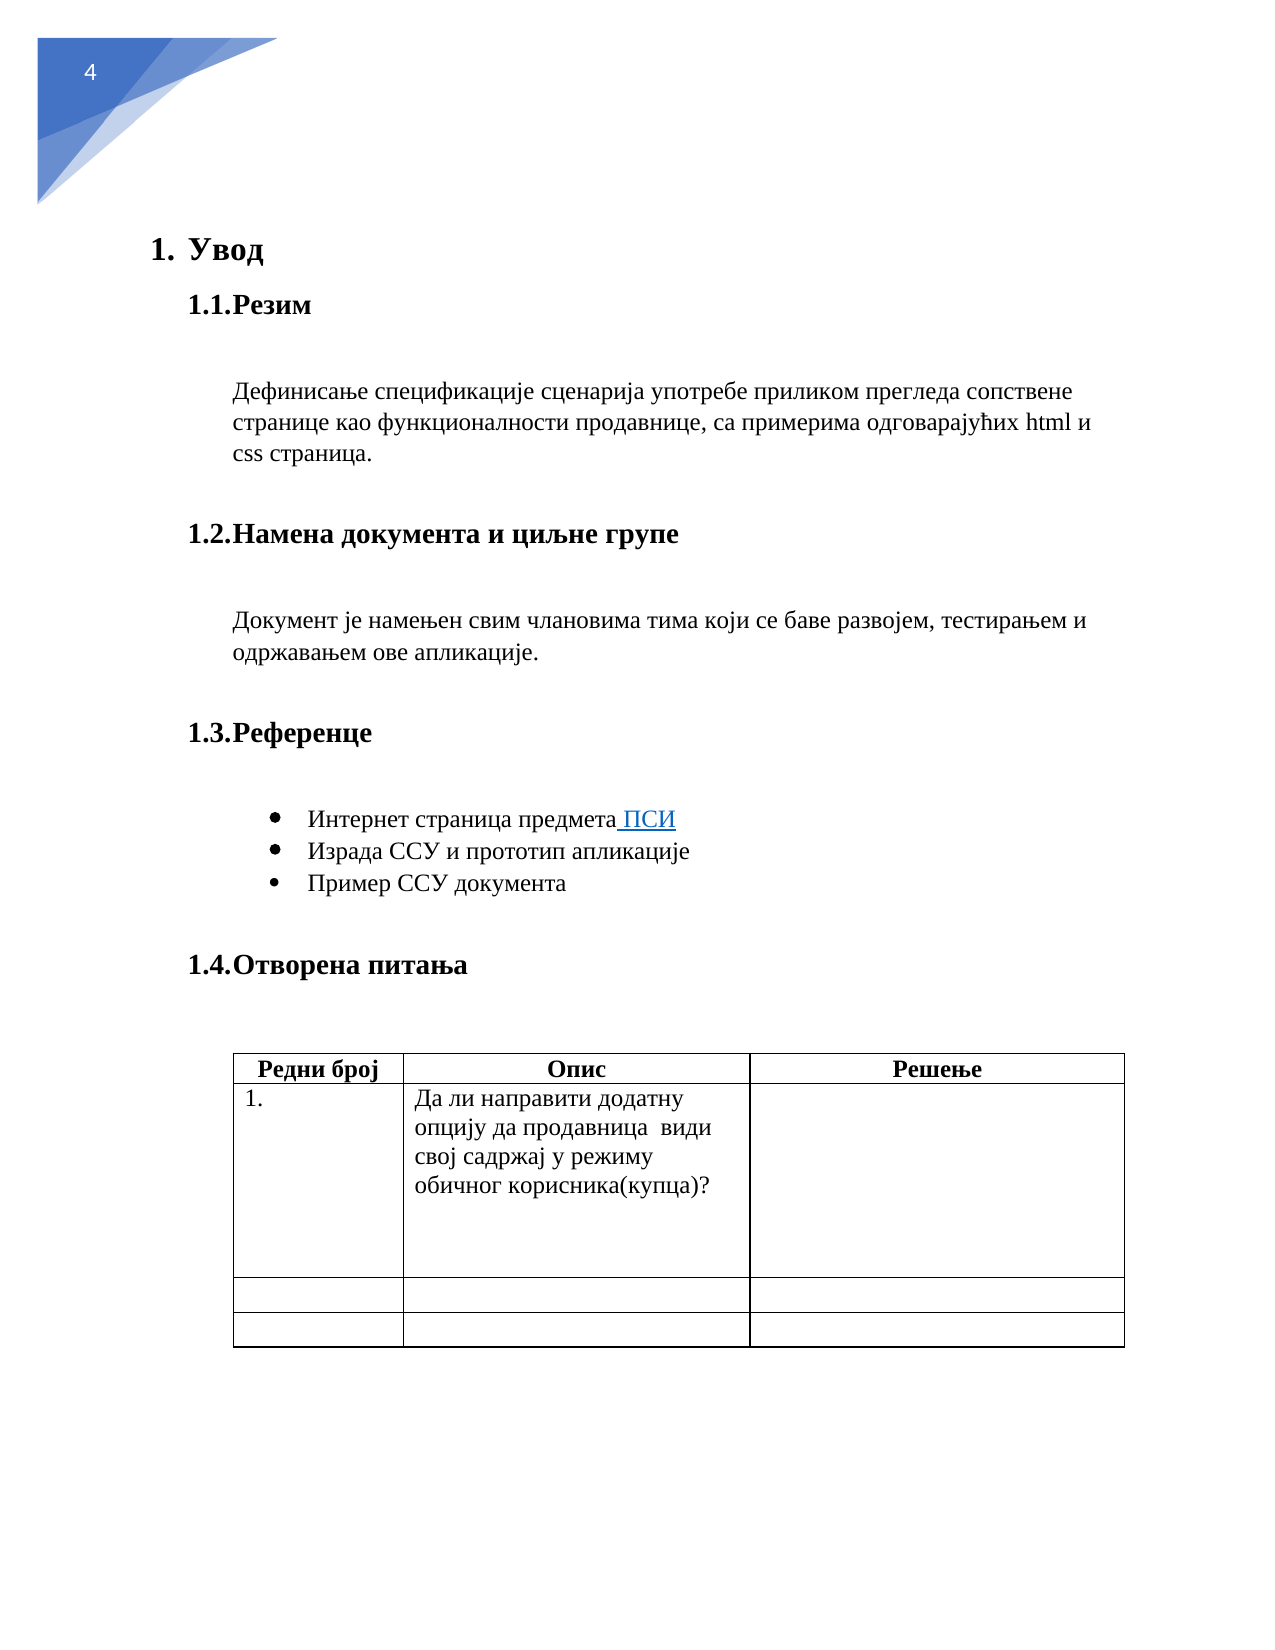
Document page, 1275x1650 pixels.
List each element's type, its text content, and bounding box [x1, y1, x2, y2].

table_cell Да ли направити додатну опцију да продавница види свој садржај у режиму обичног корисника(купца)? [404, 1084, 749, 1277]
picture [37, 37, 279, 206]
text Референце [187, 715, 1125, 749]
table_cell [751, 1313, 1124, 1346]
table_header Редни број [234, 1054, 403, 1082]
text Резим [187, 287, 1125, 320]
list Пример ССУ документа [270, 868, 1125, 897]
table_cell 1. [234, 1084, 403, 1277]
list Документ је намењен свим члановима тима који се баве развојем, тестирањем и одржавањем ове апликације. [232, 606, 1125, 665]
list Интернет страница предмета ПСИ [270, 804, 1125, 834]
text Намена документа и циљне групе [187, 517, 1125, 550]
table_cell [234, 1278, 403, 1312]
table_cell [404, 1313, 749, 1346]
text Увод [150, 229, 1125, 267]
table_header Опис [404, 1054, 749, 1082]
table_cell [751, 1084, 1124, 1277]
table_cell [751, 1278, 1124, 1312]
table_cell [234, 1313, 403, 1346]
list Дефинисање спецификације сценарија употребе приликом прегледа сопствене странице као функционалности продавнице, са примерима одговарајућих html и css страница. [232, 376, 1125, 467]
list Израда ССУ и прототип апликације [270, 836, 1125, 866]
text Отворена питања [187, 947, 1125, 981]
table_cell [404, 1278, 749, 1312]
table_header Решење [751, 1054, 1124, 1082]
